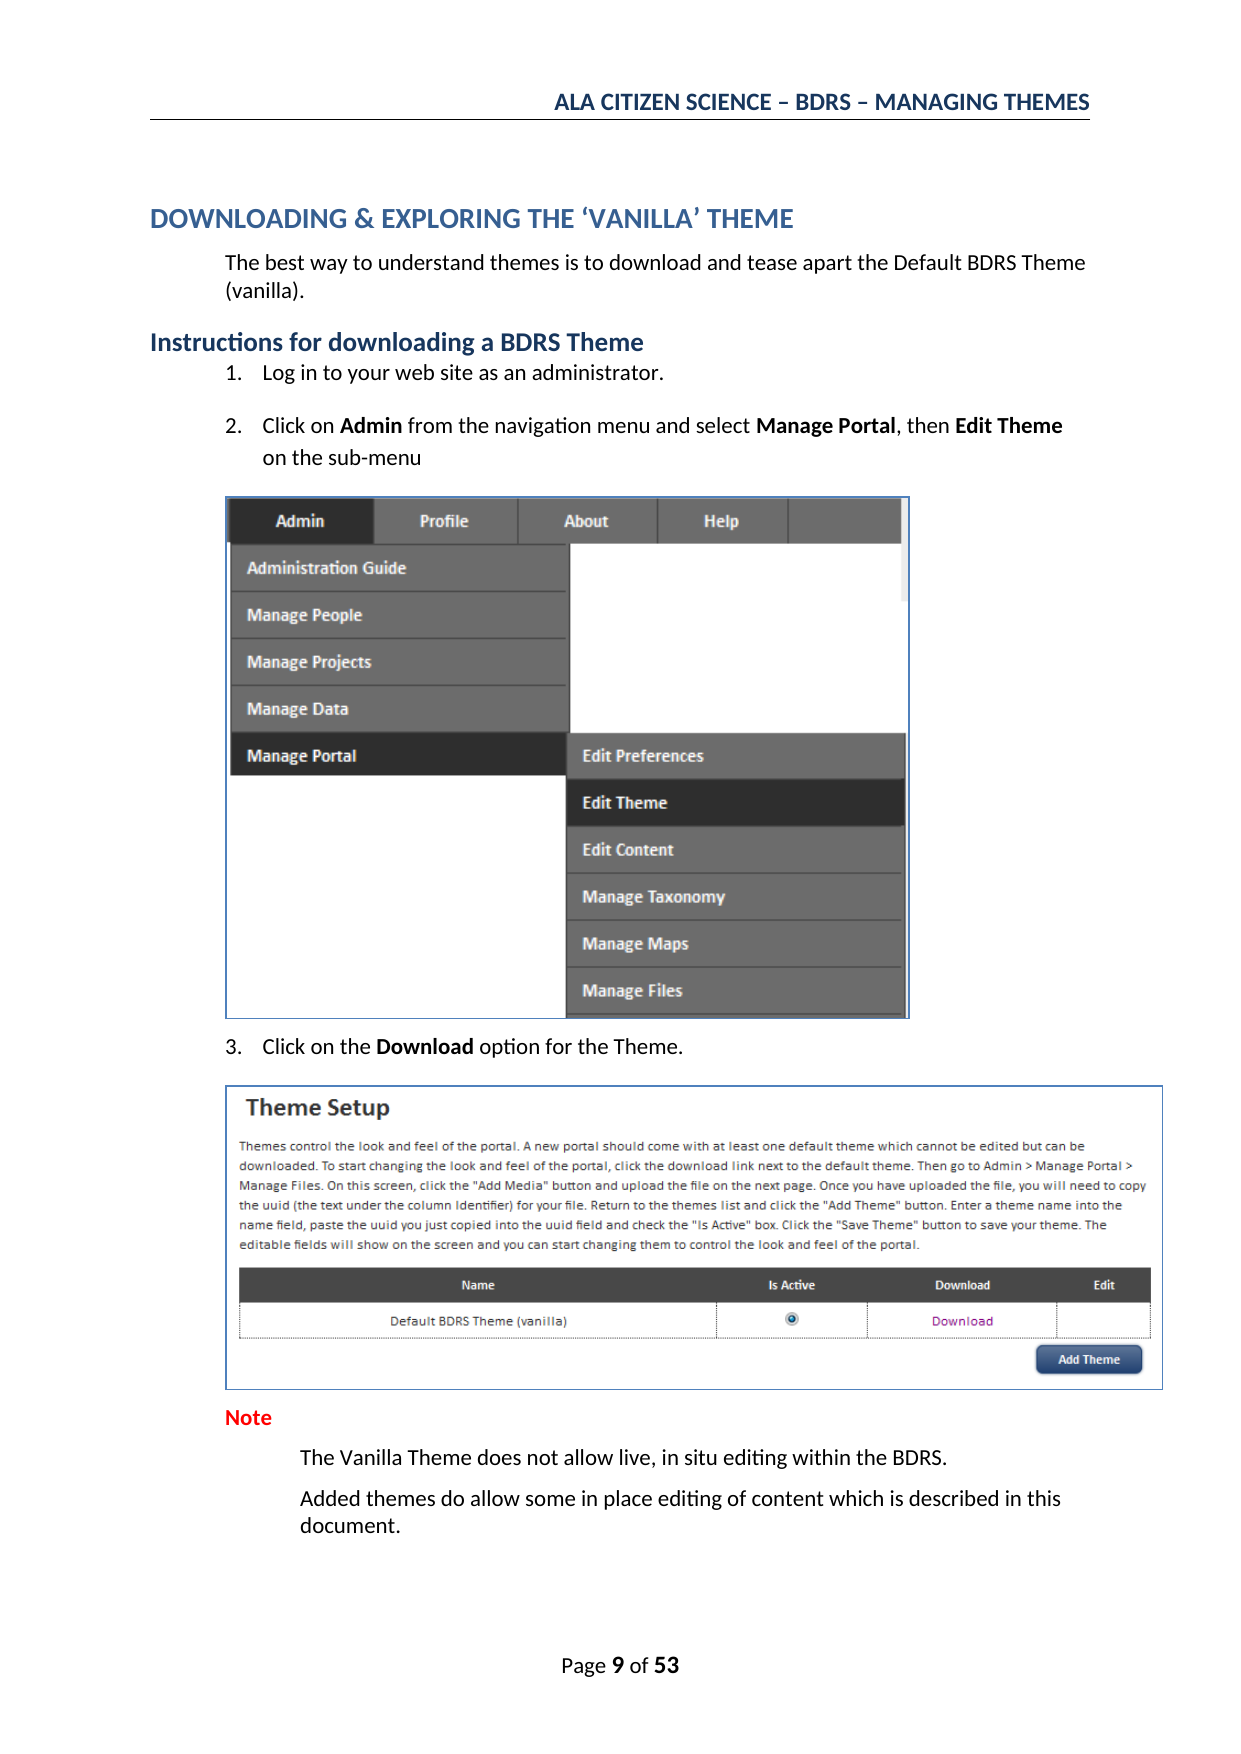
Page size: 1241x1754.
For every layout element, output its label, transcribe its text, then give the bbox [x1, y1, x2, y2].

subtitle Downloading & Exploring the ‘Vanilla’ Theme [150, 200, 1090, 236]
text The Vanilla Theme does not allow live, in situ editing within the BDRS. [300, 1443, 1090, 1471]
list Click on the Download option for the Theme. [225, 1032, 1090, 1060]
text Note [225, 1403, 1090, 1431]
text Added themes do allow some in place editing of content which is described in this document. [300, 1484, 1090, 1540]
subtitle Instructions for downloading a BDRS Theme [150, 325, 1090, 358]
picture [227, 1087, 1162, 1389]
picture [227, 498, 908, 1018]
list Log in to your web site as an administrator. [225, 358, 1090, 386]
list Click on Admin from the navigation menu and select Manage Portal, then Edit Theme on the sub-menu [225, 411, 1090, 471]
text The best way to understand themes is to download and tease apart the Default BDRS Theme (vanilla). [225, 248, 1090, 304]
